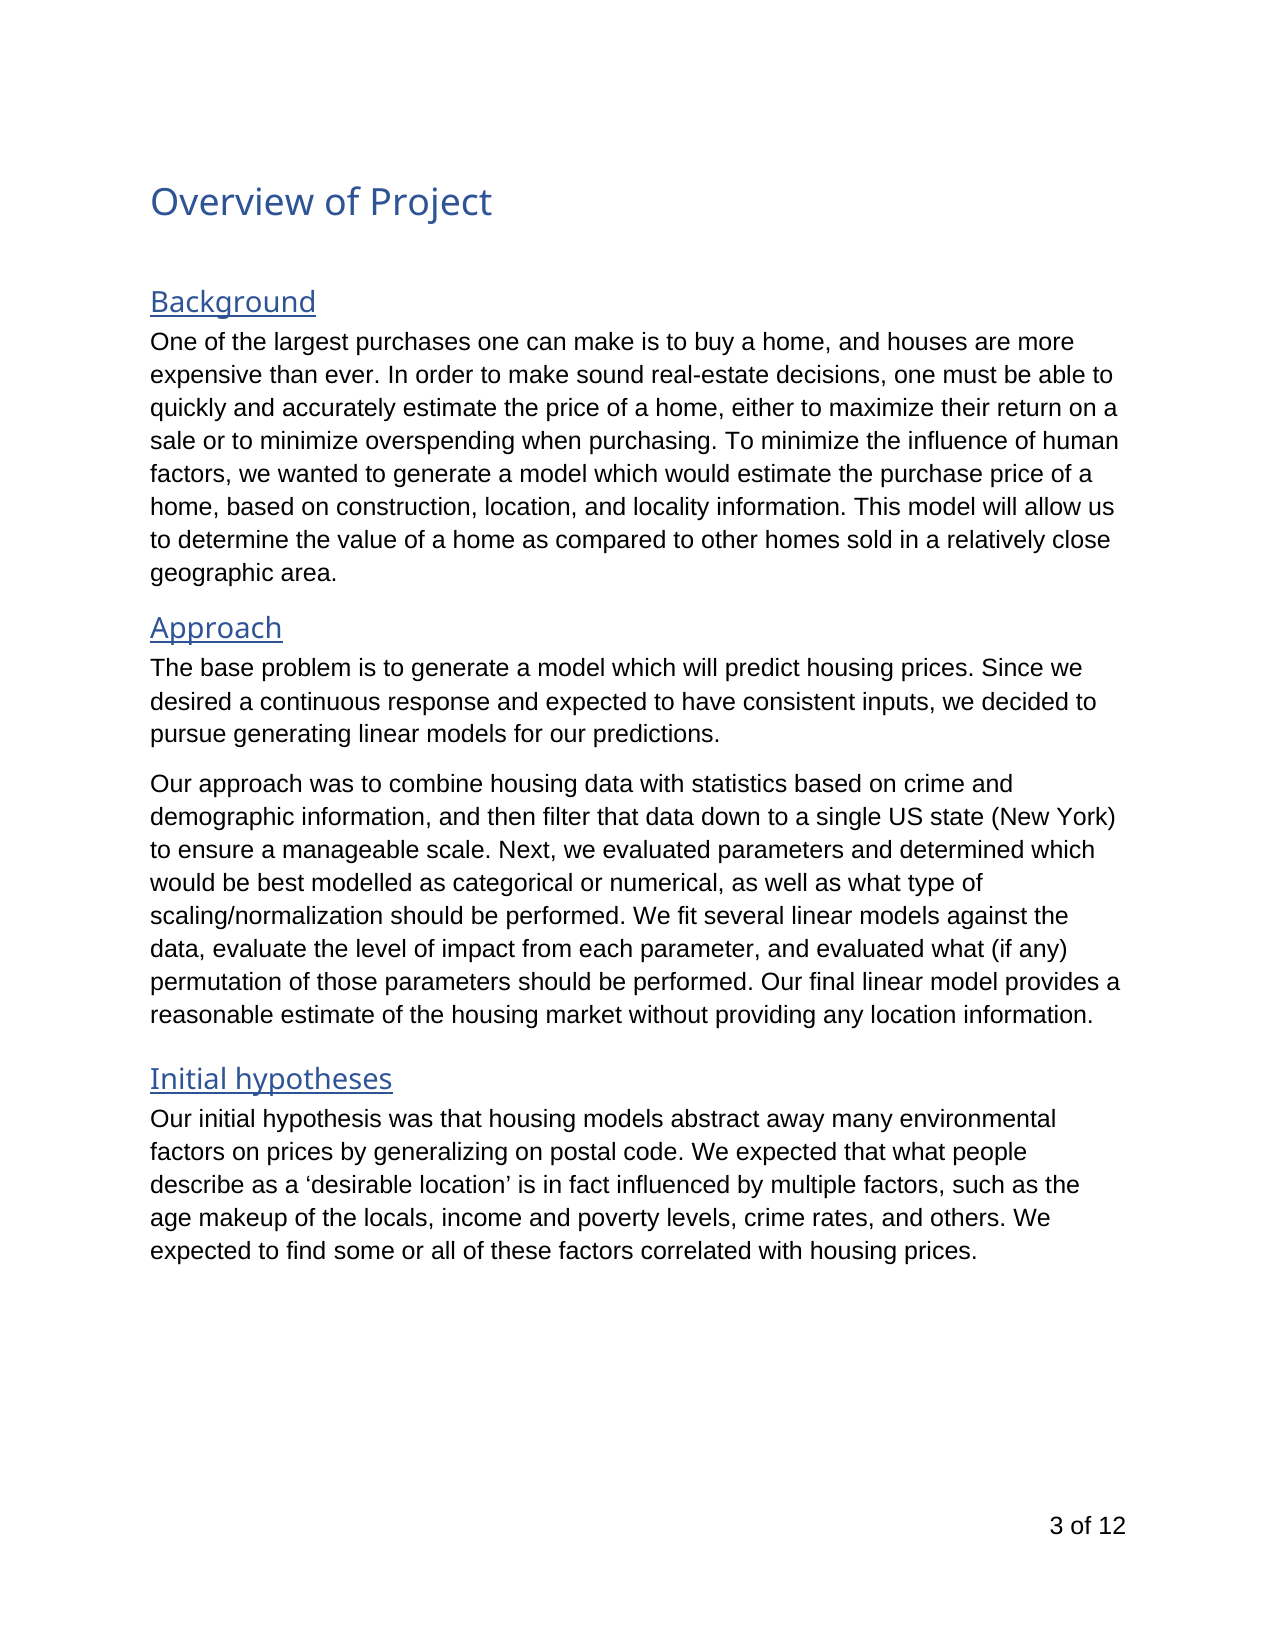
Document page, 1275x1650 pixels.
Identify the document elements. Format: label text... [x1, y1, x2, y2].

text Our initial hypothesis was that housing models abstract away many environmental factors on prices by generalizing on postal code. We expected that what people describe as a ‘desirable location’ is in fact influenced by multiple factors, such as the age makeup of the locals, income and poverty levels, crime rates, and others. We expected to find some or all of these factors correlated with housing prices. [150, 1104, 1125, 1265]
subtitle Initial hypotheses [150, 1058, 1125, 1098]
subtitle Background [150, 281, 1125, 321]
text The base problem is to generate a model which will predict housing prices. Since we desired a continuous response and expected to have consistent inputs, we decided to pursue generating linear models for our predictions. [150, 653, 1125, 748]
subtitle Approach [150, 608, 1125, 647]
text Our approach was to combine housing data with statistics based on crime and demographic information, and then filter that data down to a single US state (New York) to ensure a manageable scale. Next, we evaluated parameters and determined which would be best modelled as categorical or numerical, as well as what type of scaling/normalization should be performed. We fit several linear models against the data, evaluate the level of impact from each parameter, and evaluated what (if any) permutation of those parameters should be performed. Our final linear model provides a reasonable estimate of the housing market without providing any location information. [150, 769, 1125, 1029]
text One of the largest purchases one can make is to buy a home, and houses are more expensive than ever. In order to make sound real-estate decisions, one must be able to quickly and accurately estimate the price of a home, either to maximize their return on a sale or to minimize overspending when purchasing. To minimize the influence of human factors, we wanted to generate a model which would estimate the purchase price of a home, based on construction, location, and locality information. This model will allow us to determine the value of a home as compared to other homes sold in a relatively close geographic area. [150, 327, 1125, 587]
subtitle Overview of Project [150, 175, 1125, 226]
